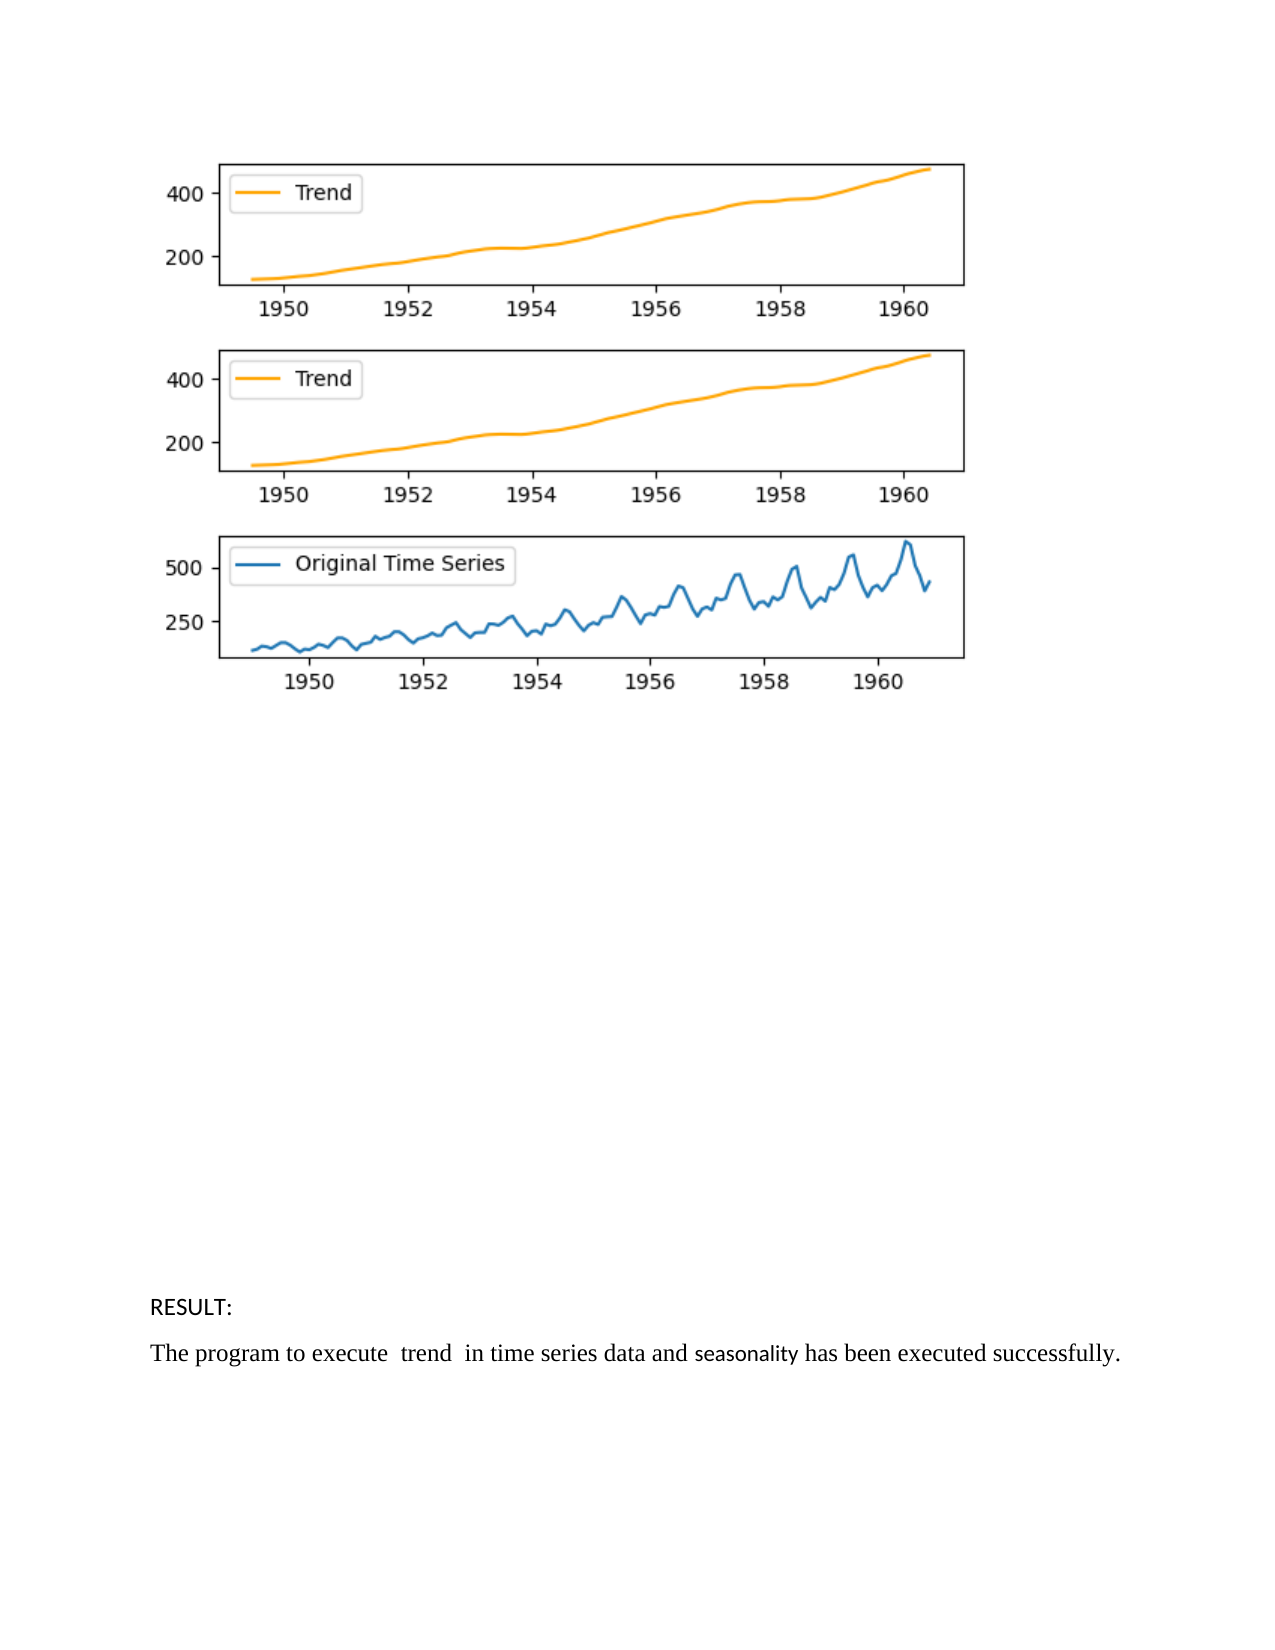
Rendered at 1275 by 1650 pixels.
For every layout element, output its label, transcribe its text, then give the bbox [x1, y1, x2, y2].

text The program to execute trend in time series data and seasonality has been executed successfully. [150, 1338, 1125, 1367]
picture [150, 150, 977, 709]
text RESULT: [150, 1291, 1125, 1322]
